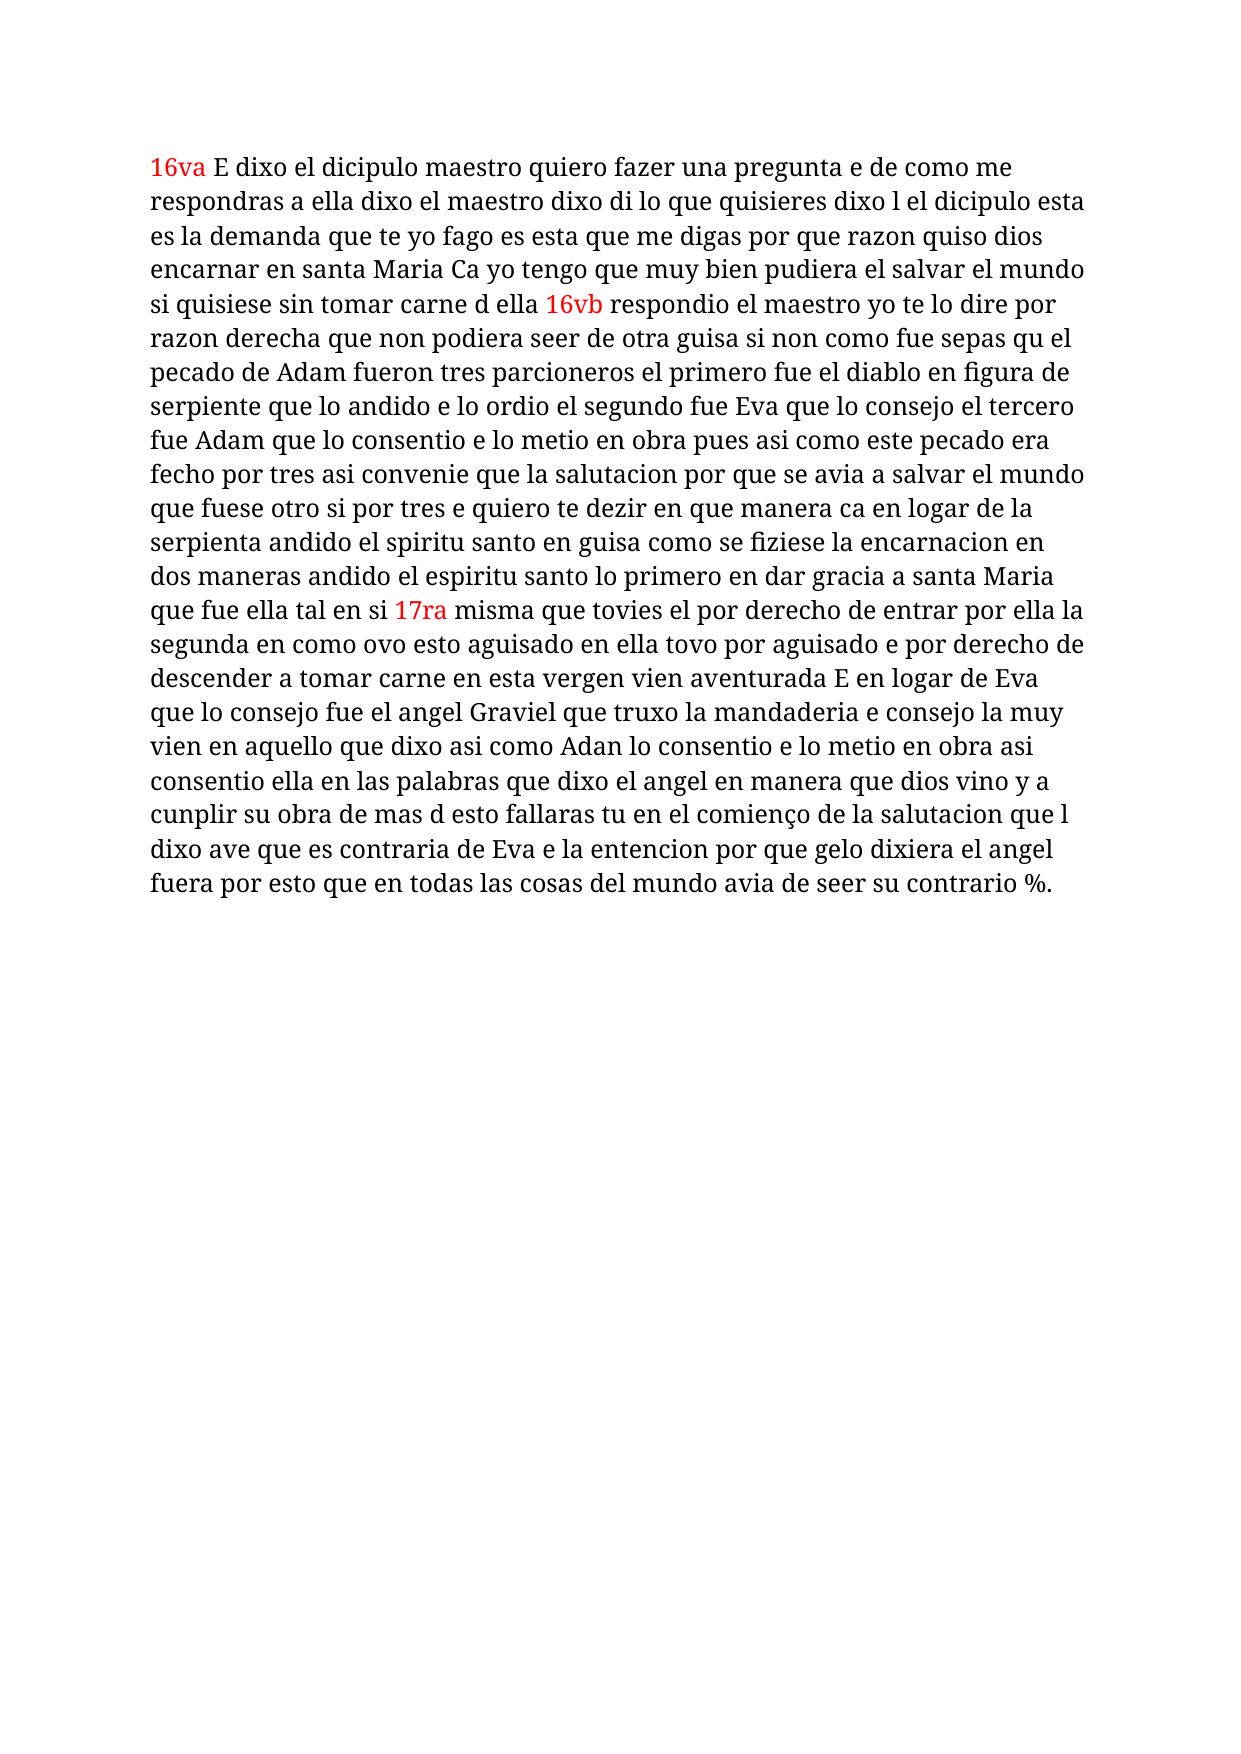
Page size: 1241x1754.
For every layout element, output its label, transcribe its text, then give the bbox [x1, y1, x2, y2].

text 16va E dixo el dicipulo maestro quiero fazer una pregunta e de como me respondras a ella dixo el maestro dixo di lo que quisieres dixo l el dicipulo esta es la demanda que te yo fago es esta que me digas por que razon quiso dios encarnar en santa Maria Ca yo tengo que muy bien pudiera el salvar el mundo si quisiese sin tomar carne d ella 16vb respondio el maestro yo te lo dire por razon derecha que non podiera seer de otra guisa si non como fue sepas qu el pecado de Adam fueron tres parcioneros el primero fue el diablo en figura de serpiente que lo andido e lo ordio el segundo fue Eva que lo consejo el tercero fue Adam que lo consentio e lo metio en obra pues asi como este pecado era fecho por tres asi convenie que la salutacion por que se avia a salvar el mundo que fuese otro si por tres e quiero te dezir en que manera ca en logar de la serpienta andido el spiritu santo en guisa como se fiziese la encarnacion en dos maneras andido el espiritu santo lo primero en dar gracia a santa Maria que fue ella tal en si 17ra misma que tovies el por derecho de entrar por ella la segunda en como ovo esto aguisado en ella tovo por aguisado e por derecho de descender a tomar carne en esta vergen vien aventurada E en logar de Eva que lo consejo fue el angel Graviel que truxo la mandaderia e consejo la muy vien en aquello que dixo asi como Adan lo consentio e lo metio en obra asi consentio ella en las palabras que dixo el angel en manera que dios vino y a cunplir su obra de mas d esto fallaras tu en el comienço de la salutacion que l dixo ave que es contraria de Eva e la entencion por que gelo dixiera el angel fuera por esto que en todas las cosas del mundo avia de seer su contrario %. [150, 150, 1090, 899]
